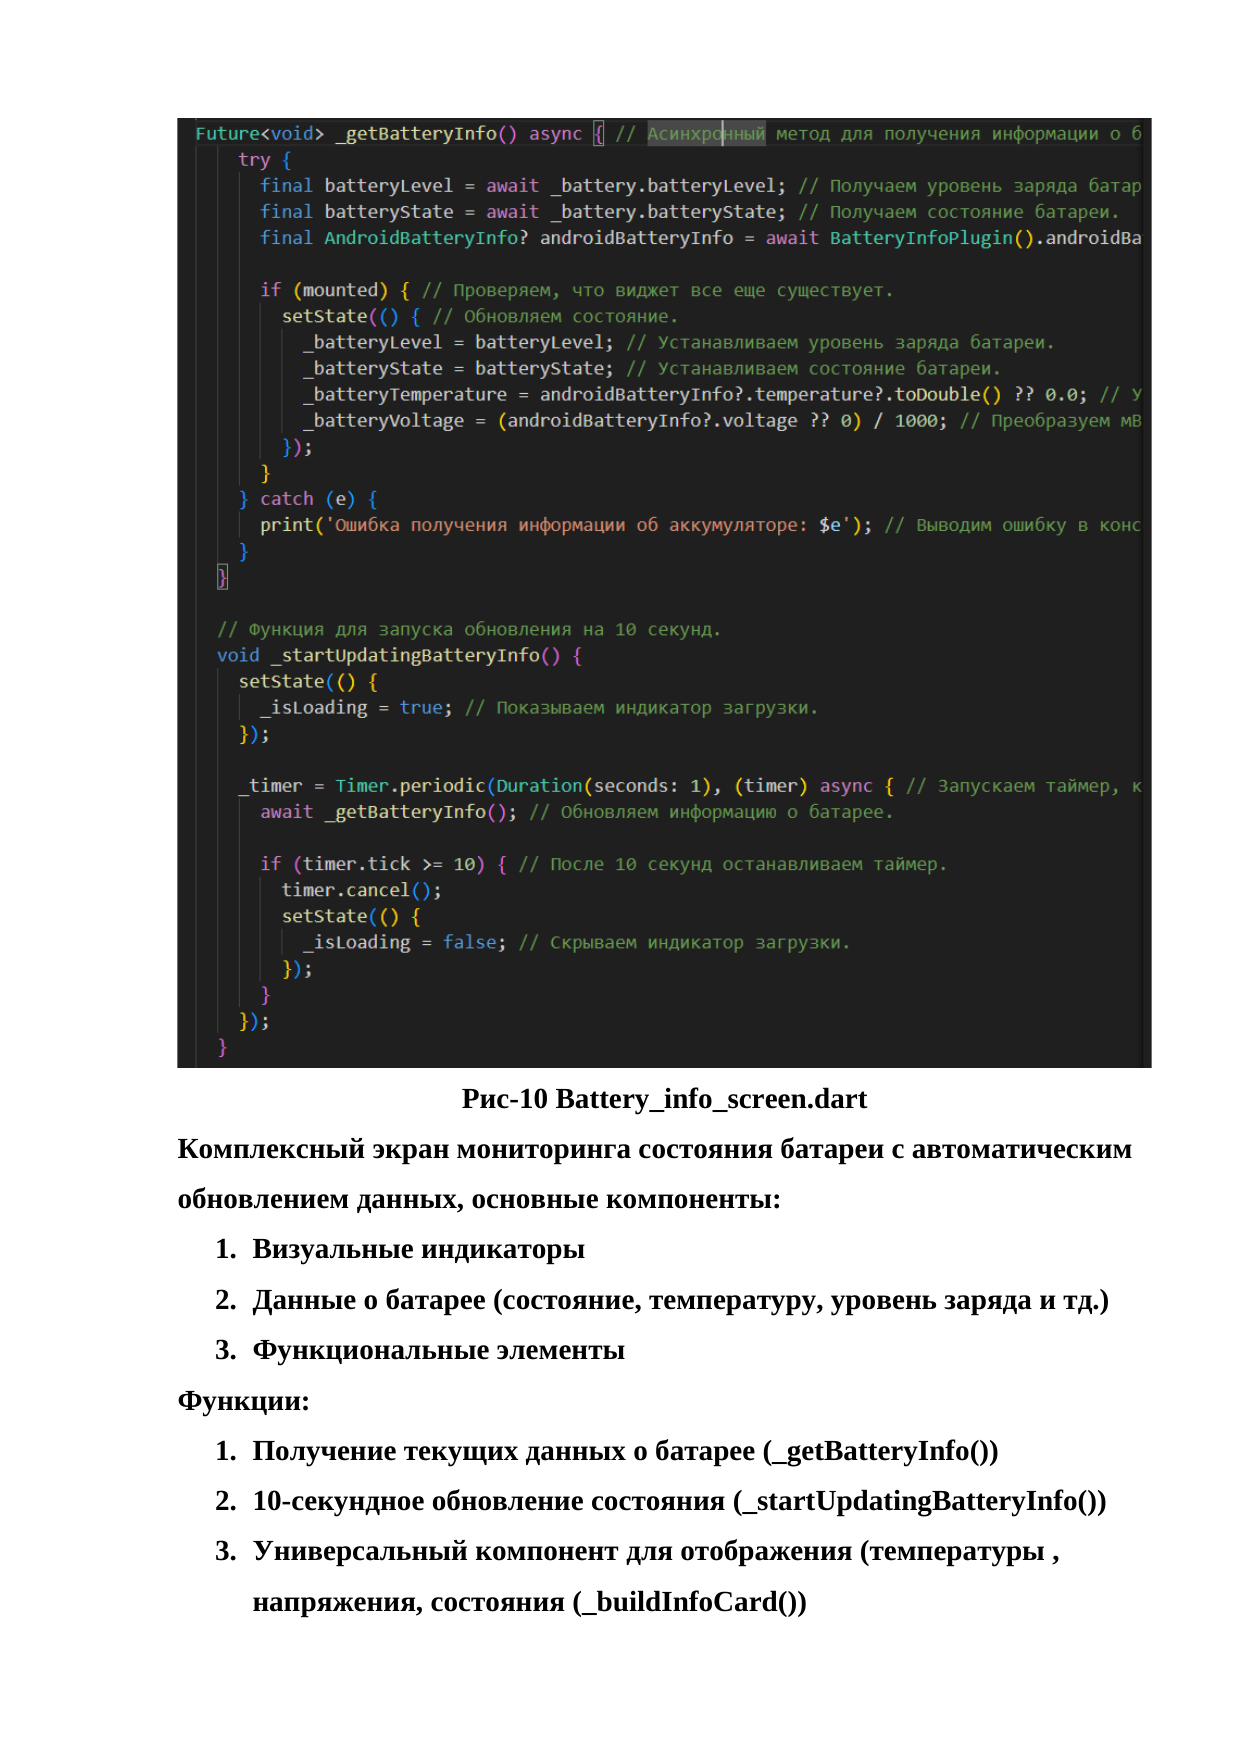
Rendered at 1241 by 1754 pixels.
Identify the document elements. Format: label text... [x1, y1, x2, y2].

picture [177, 118, 1152, 1068]
list Функциональные элементы [215, 1332, 1152, 1366]
text Функции: [177, 1383, 1152, 1416]
list 10-секундное обновление состояния (_startUpdatingBatteryInfo()) [215, 1483, 1152, 1517]
text Рис-10 Battery_info_screen.dart [177, 1081, 1152, 1114]
list Получение текущих данных о батарее (_getBatteryInfo()) [215, 1433, 1152, 1466]
list Универсальный компонент для отображения (температуры , напряжения, состояния (_buildInfoCard()) [215, 1533, 1152, 1617]
text Комплексный экран мониторинга состояния батареи с автоматическим обновлением данных, основные компоненты: [177, 1131, 1152, 1215]
list Визуальные индикаторы [215, 1232, 1152, 1265]
list Данные о батарее (состояние, температуру, уровень заряда и тд.) [215, 1282, 1152, 1316]
